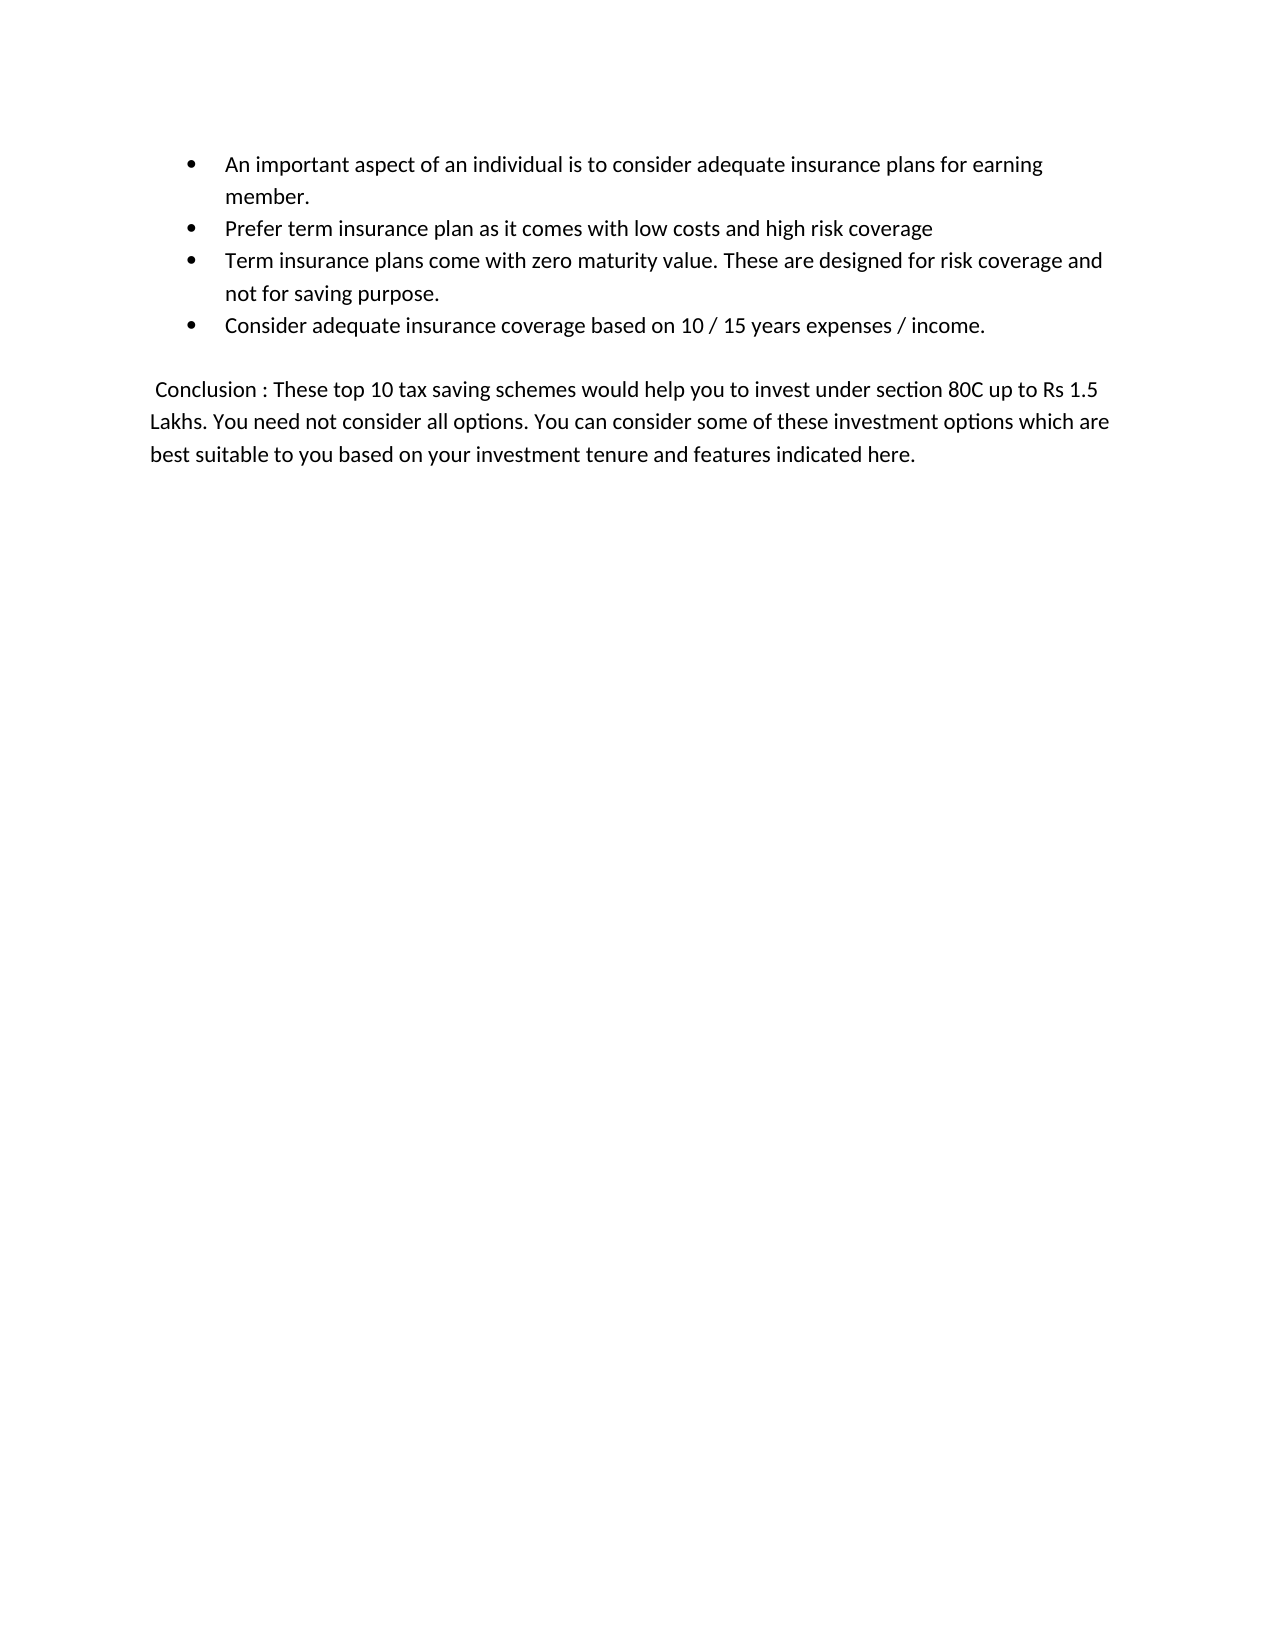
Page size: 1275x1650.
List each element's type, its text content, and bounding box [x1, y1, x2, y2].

list Term insurance plans come with zero maturity value. These are designed for risk coverage and not for saving purpose. [187, 247, 1125, 307]
list Prefer term insurance plan as it comes with low costs and high risk coverage [187, 214, 1125, 242]
list An important aspect of an individual is to consider adequate insurance plans for earning member. [187, 150, 1125, 210]
text Conclusion : These top 10 tax saving schemes would help you to invest under section 80C up to Rs 1.5 Lakhs. You need not consider all options. You can consider some of these investment options which are best suitable to you based on your investment tenure and features indicated here. [150, 375, 1125, 468]
list Consider adequate insurance coverage based on 10 / 15 years expenses / income. [187, 311, 1125, 339]
